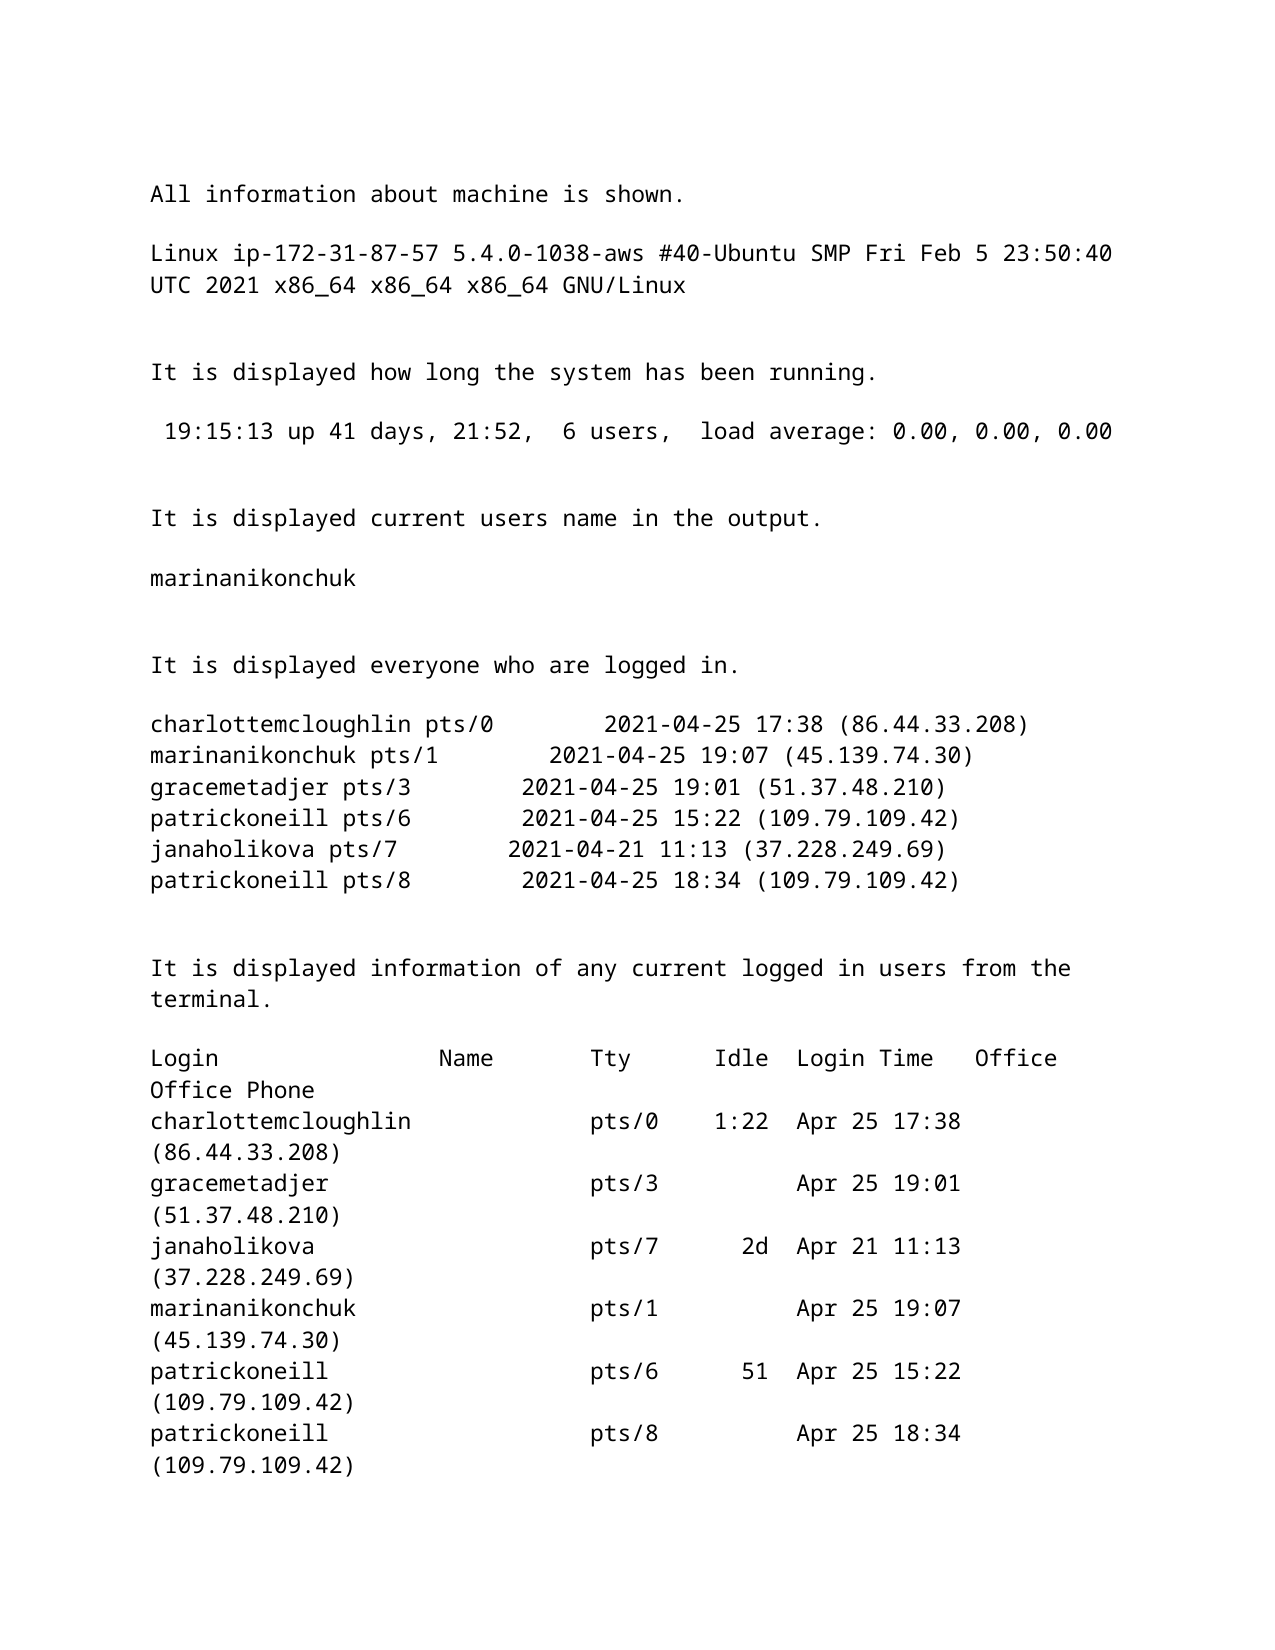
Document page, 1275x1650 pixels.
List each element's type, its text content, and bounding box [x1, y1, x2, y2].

text janaholikova pts/7 2d Apr 21 11:13 (37.228.249.69) [150, 1230, 1125, 1292]
text marinanikonchuk [150, 562, 1125, 593]
text patrickoneill pts/6 2021-04-25 15:22 (109.79.109.42) [150, 802, 1125, 833]
text gracemetadjer pts/3 2021-04-25 19:01 (51.37.48.210) [150, 771, 1125, 802]
text It is displayed everyone who are logged in. [150, 649, 1125, 680]
text It is displayed how long the system has been running. [150, 356, 1125, 387]
text janaholikova pts/7 2021-04-21 11:13 (37.228.249.69) [150, 833, 1125, 864]
text patrickoneill pts/8 Apr 25 18:34 (109.79.109.42) [150, 1417, 1125, 1480]
text marinanikonchuk pts/1 Apr 25 19:07 (45.139.74.30) [150, 1292, 1125, 1355]
text It is displayed information of any current logged in users from the terminal. [150, 952, 1125, 1014]
text 19:15:13 up 41 days, 21:52, 6 users, load average: 0.00, 0.00, 0.00 [150, 415, 1125, 446]
text Linux ip-172-31-87-57 5.4.0-1038-aws #40-Ubuntu SMP Fri Feb 5 23:50:40 UTC 2021 x86_64 x86_64 x86_64 GNU/Linux [150, 237, 1125, 300]
text Login Name Tty Idle Login Time Office Office Phone [150, 1042, 1125, 1105]
text charlottemcloughlin pts/0 2021-04-25 17:38 (86.44.33.208) [150, 708, 1125, 739]
text It is displayed current users name in the output. [150, 502, 1125, 534]
text patrickoneill pts/6 51 Apr 25 15:22 (109.79.109.42) [150, 1355, 1125, 1417]
text charlottemcloughlin pts/0 1:22 Apr 25 17:38 (86.44.33.208) [150, 1105, 1125, 1167]
text All information about machine is shown. [150, 178, 1125, 209]
text gracemetadjer pts/3 Apr 25 19:01 (51.37.48.210) [150, 1167, 1125, 1230]
text marinanikonchuk pts/1 2021-04-25 19:07 (45.139.74.30) [150, 739, 1125, 771]
text patrickoneill pts/8 2021-04-25 18:34 (109.79.109.42) [150, 864, 1125, 896]
